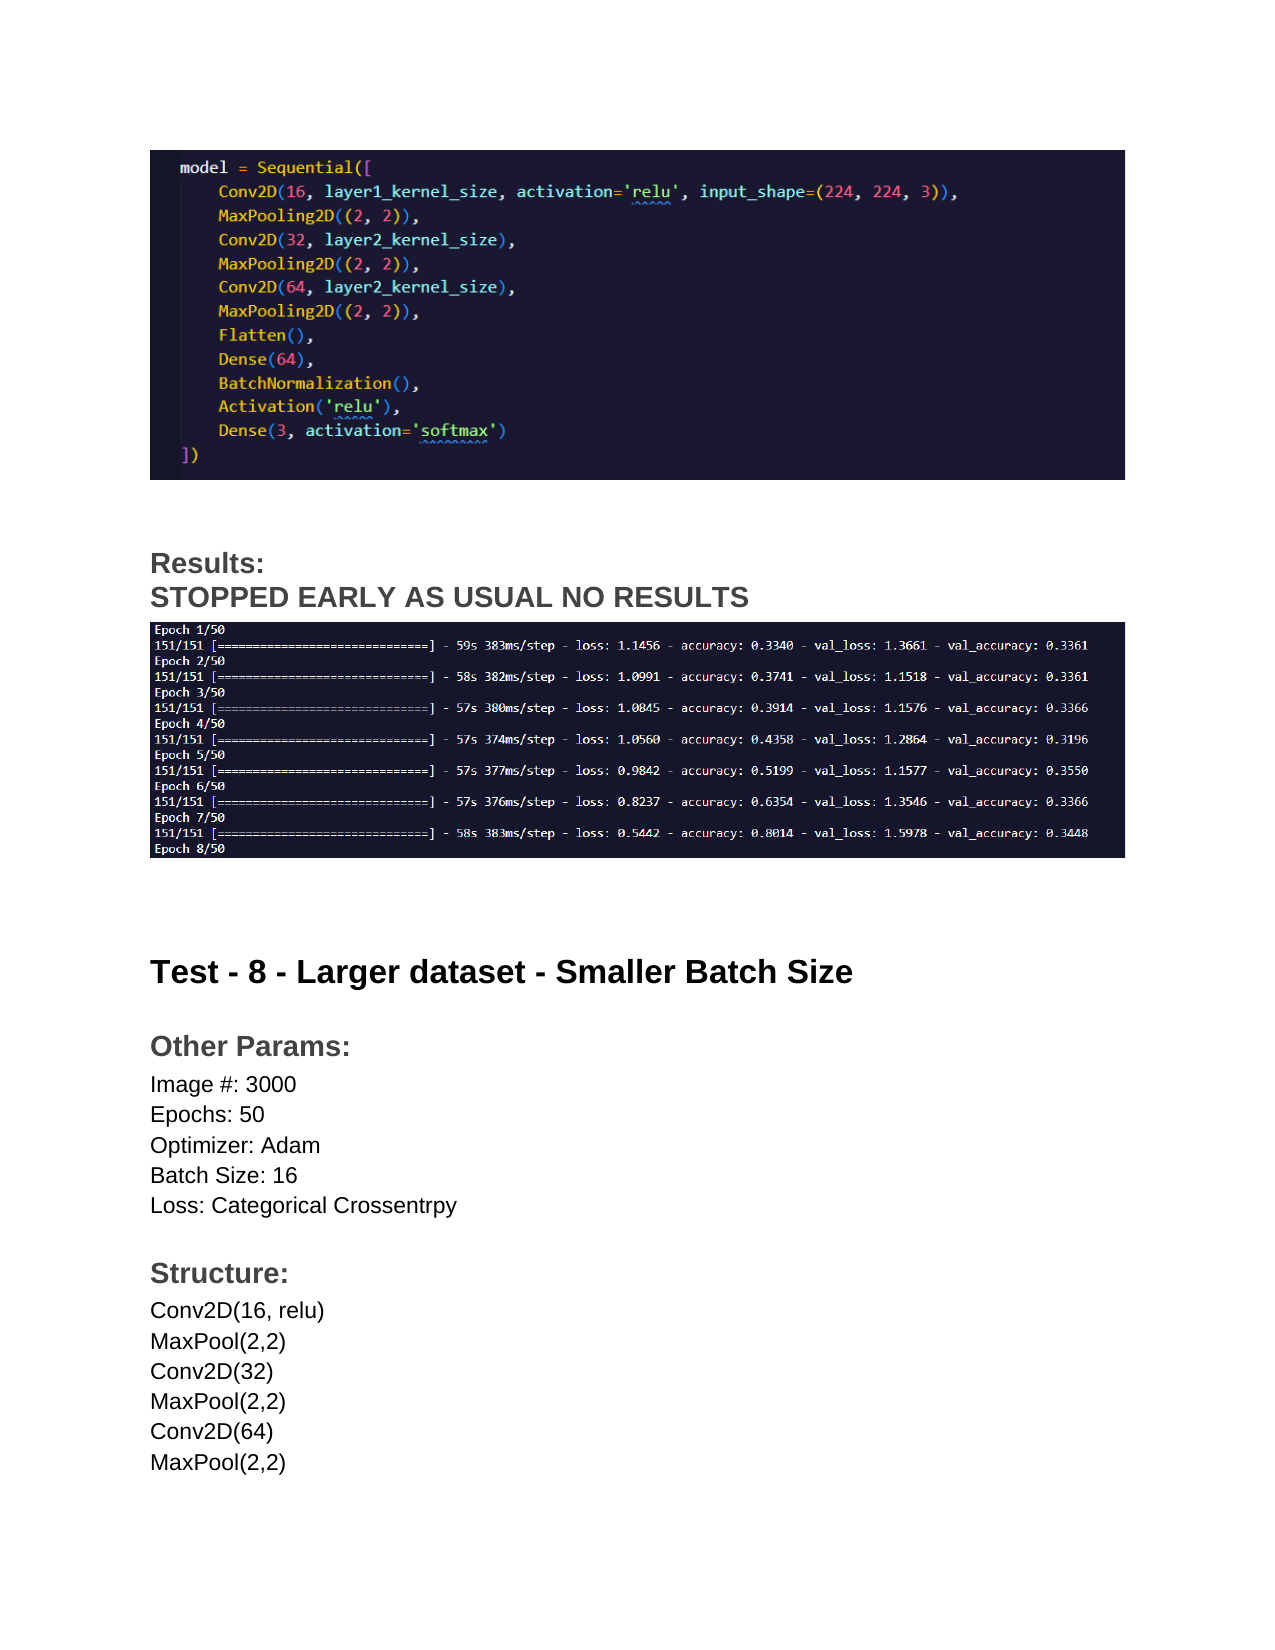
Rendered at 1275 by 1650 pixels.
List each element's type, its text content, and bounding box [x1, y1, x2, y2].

text Batch Size: 16 [150, 1162, 1125, 1188]
text Conv2D(32) [150, 1358, 1125, 1384]
subtitle Structure: [150, 1256, 1125, 1289]
text Conv2D(64) [150, 1418, 1125, 1445]
text Optimizer: Adam [150, 1132, 1125, 1158]
text Test - 8 - Larger dataset - Smaller Batch Size [150, 952, 1125, 990]
picture [150, 622, 1125, 858]
text Loss: Categorical Crossentrpy [150, 1192, 1125, 1218]
text MaxPool(2,2) [150, 1448, 1125, 1475]
text Image #: 3000 [150, 1071, 1125, 1098]
text MaxPool(2,2) [150, 1328, 1125, 1354]
text MaxPool(2,2) [150, 1388, 1125, 1414]
subtitle Other Params: [150, 1029, 1125, 1063]
subtitle Results: STOPPED EARLY AS USUAL NO RESULTS [150, 547, 1125, 614]
text Epochs: 50 [150, 1101, 1125, 1128]
picture [150, 150, 1125, 480]
text Conv2D(16, relu) [150, 1297, 1125, 1324]
